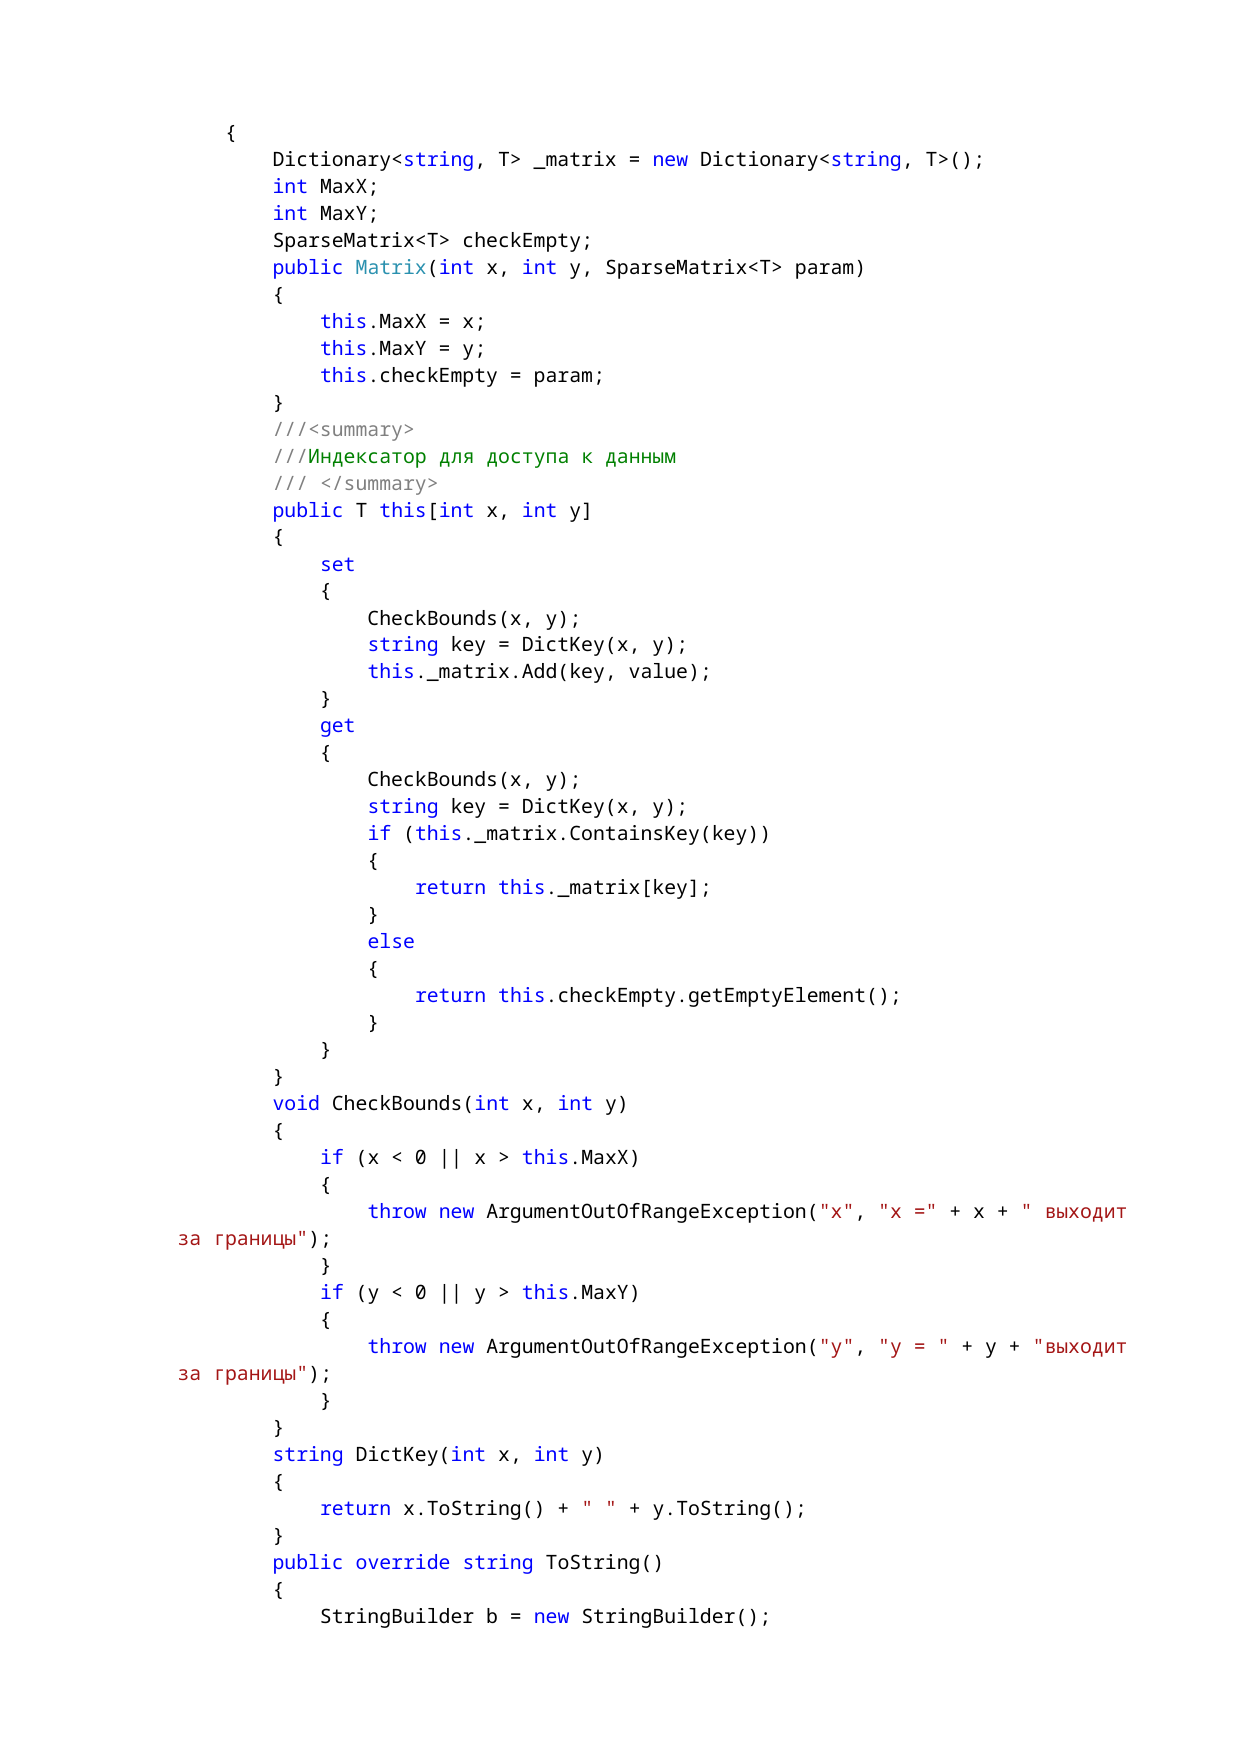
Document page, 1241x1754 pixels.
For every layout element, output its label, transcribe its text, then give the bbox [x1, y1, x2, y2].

text { [177, 1305, 1152, 1332]
text } [177, 1035, 1152, 1062]
text return x.ToString() + " " + y.ToString(); [177, 1494, 1152, 1521]
text } [177, 1521, 1152, 1548]
text } [177, 1251, 1152, 1278]
text } [177, 1386, 1152, 1413]
text /// </summary> [177, 469, 1152, 496]
text CheckBounds(x, y); [177, 604, 1152, 631]
text StringBuilder b = new StringBuilder(); [177, 1602, 1152, 1629]
text if (x < 0 || x > this.MaxX) [177, 1143, 1152, 1170]
text { [177, 1116, 1152, 1143]
text { [177, 280, 1152, 307]
text this.checkEmpty = param; [177, 361, 1152, 388]
text this.MaxY = y; [177, 334, 1152, 361]
text this._matrix.Add(key, value); [177, 658, 1152, 685]
text { [177, 1467, 1152, 1494]
text { [177, 954, 1152, 981]
text { [177, 118, 1152, 145]
text public T this[int x, int y] [177, 496, 1152, 523]
text { [177, 1170, 1152, 1197]
text int MaxX; [177, 172, 1152, 199]
text { [177, 523, 1152, 550]
text throw new ArgumentOutOfRangeException("x", "x =" + x + " выходит за границы"); [177, 1197, 1152, 1251]
text { [177, 1575, 1152, 1602]
text throw new ArgumentOutOfRangeException("y", "y = " + y + "выходит за границы"); [177, 1332, 1152, 1386]
text this.MaxX = x; [177, 307, 1152, 334]
text ///Индексатор для доступа к данным [177, 442, 1152, 469]
text ///<summary> [177, 415, 1152, 442]
text } [177, 1413, 1152, 1440]
text } [177, 1062, 1152, 1089]
text Dictionary<string, T> _matrix = new Dictionary<string, T>(); [177, 145, 1152, 172]
text { [177, 739, 1152, 766]
text } [177, 1008, 1152, 1035]
text } [177, 901, 1152, 927]
text if (y < 0 || y > this.MaxY) [177, 1278, 1152, 1305]
text set [177, 550, 1152, 577]
text } [177, 685, 1152, 712]
text } [177, 388, 1152, 415]
text string key = DictKey(x, y); [177, 631, 1152, 658]
text return this._matrix[key]; [177, 873, 1152, 901]
text get [177, 712, 1152, 739]
text return this.checkEmpty.getEmptyElement(); [177, 981, 1152, 1008]
text { [177, 577, 1152, 604]
text string key = DictKey(x, y); [177, 793, 1152, 819]
text public Matrix(int x, int y, SparseMatrix<T> param) [177, 253, 1152, 280]
text else [177, 927, 1152, 954]
text SparseMatrix<T> checkEmpty; [177, 226, 1152, 253]
text CheckBounds(x, y); [177, 766, 1152, 793]
text string DictKey(int x, int y) [177, 1440, 1152, 1467]
text { [177, 847, 1152, 873]
text void CheckBounds(int x, int y) [177, 1089, 1152, 1116]
text int MaxY; [177, 199, 1152, 226]
text public override string ToString() [177, 1548, 1152, 1575]
text if (this._matrix.ContainsKey(key)) [177, 819, 1152, 847]
